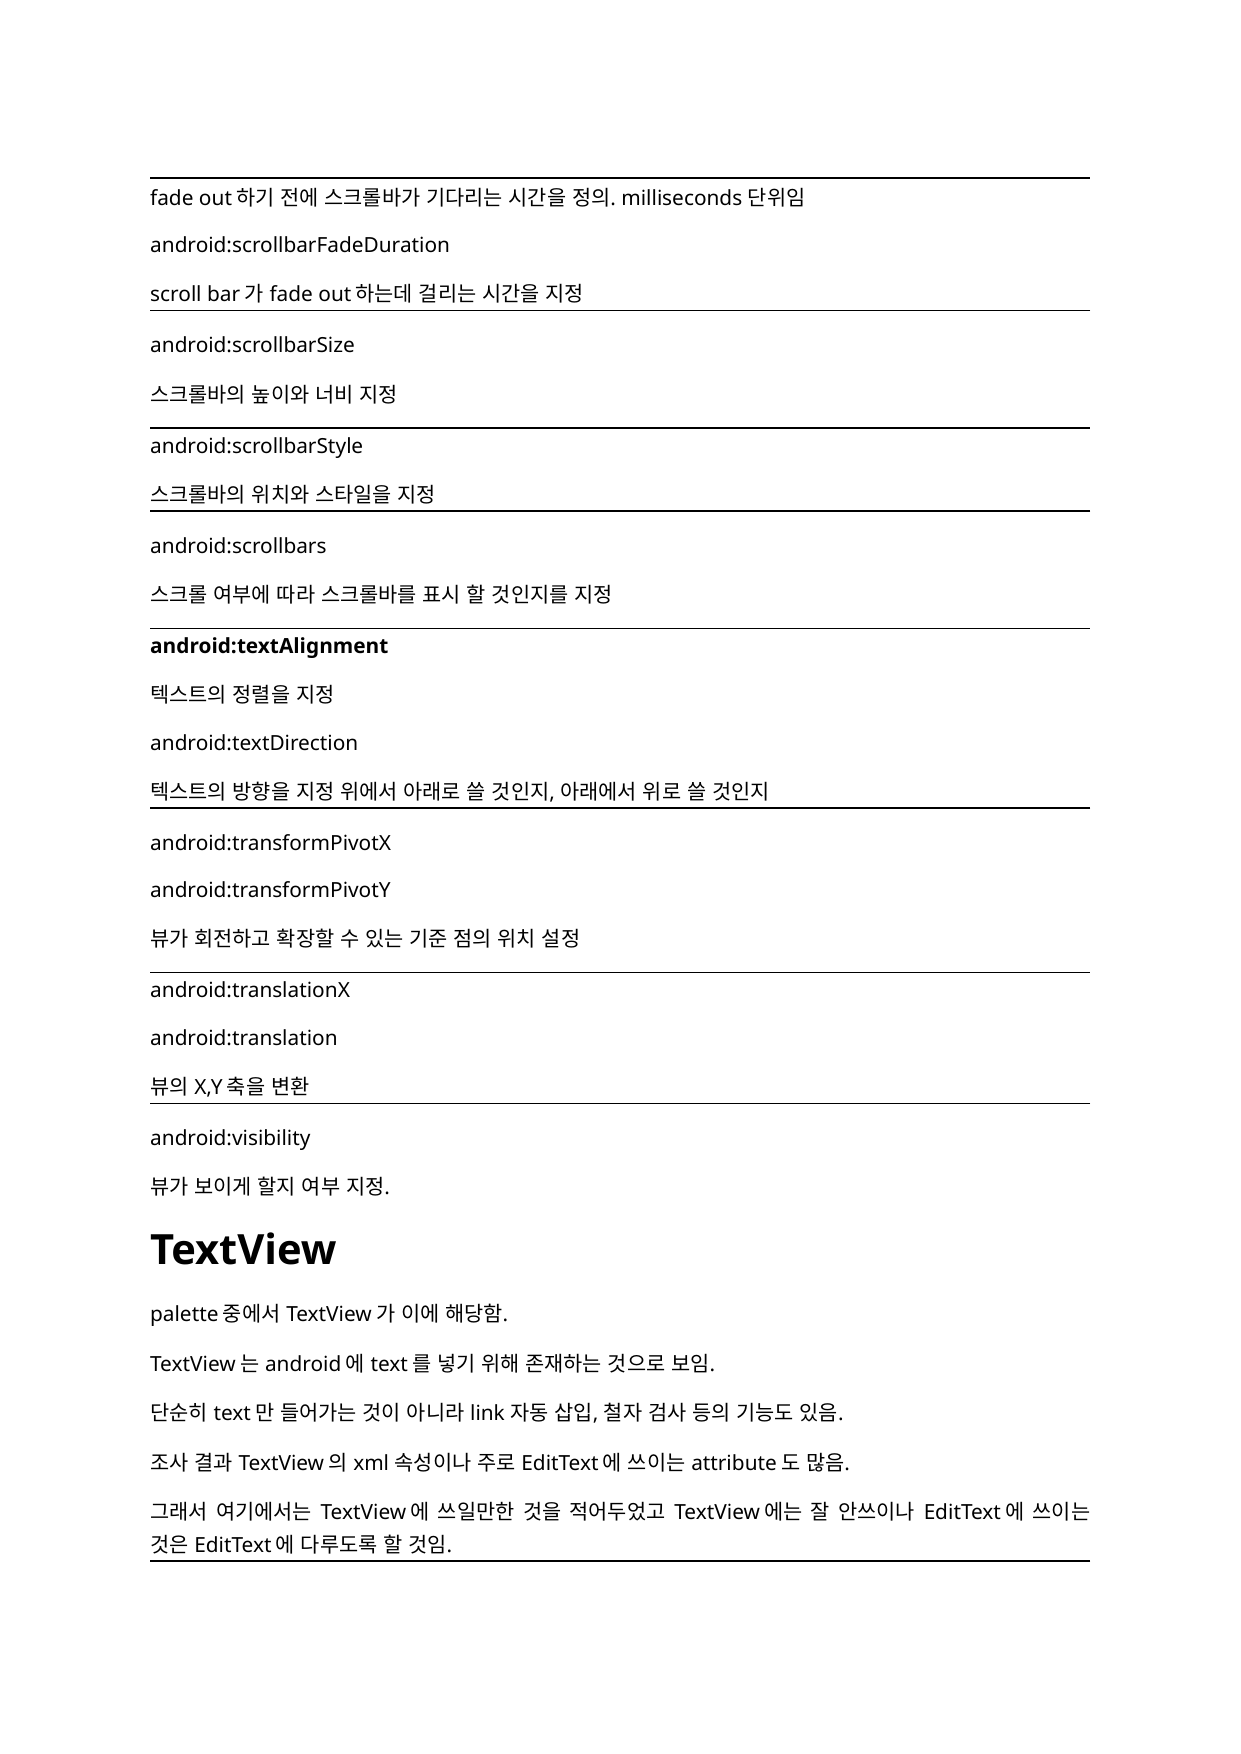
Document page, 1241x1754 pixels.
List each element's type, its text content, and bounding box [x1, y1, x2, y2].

text 스크롤바의 높이와 너비 지정 [150, 378, 1090, 408]
text 스크롤바의 위치와 스타일을 지정 [150, 474, 1090, 510]
text android:transformPivotY [150, 875, 1090, 904]
text 뷰가 보이게 할지 여부 지정. [150, 1170, 1090, 1201]
text 스크롤 여부에 따라 스크롤바를 표시 할 것인지를 지정 [150, 578, 1090, 608]
text 텍스트의 정렬을 지정 [150, 675, 1090, 709]
text TextView는 android에 text를 넣기 위해 존재하는 것으로 보임. [150, 1347, 1090, 1377]
text scroll bar가 fade out하는데 걸리는 시간을 지정 [150, 274, 1090, 310]
text 단순히 text만 들어가는 것이 아니라 link 자동 삽입, 철자 검사 등의 기능도 있음. [150, 1396, 1090, 1427]
text android:transformPivotX [150, 828, 1090, 856]
text android:textDirection [150, 724, 1090, 756]
text 텍스트의 방향을 지정 위에서 아래로 쓸 것인지, 아래에서 위로 쓸 것인지 [150, 771, 1090, 807]
text 뷰의 X,Y축을 변환 [150, 1066, 1090, 1103]
text android:translationX [150, 973, 1090, 1004]
text android:visibility [150, 1123, 1090, 1152]
text fade out하기 전에 스크롤바가 기다리는 시간을 정의. milliseconds 단위임 [150, 179, 1090, 211]
text android:scrollbars [150, 531, 1090, 559]
text palette중에서 TextView가 이에 해당함. [150, 1298, 1090, 1328]
text 조사 결과 TextView의 xml 속성이나 주로 EditText에 쓰이는 attribute도 많음. [150, 1446, 1090, 1476]
text android:textAlignment [150, 629, 1090, 659]
text android:scrollbarFadeDuration [150, 227, 1090, 259]
text android:translation [150, 1019, 1090, 1051]
text 뷰가 회전하고 확장할 수 있는 기준 점의 위치 설정 [150, 923, 1090, 953]
text android:scrollbarStyle [150, 429, 1090, 459]
text TextView [150, 1220, 1090, 1277]
text android:scrollbarSize [150, 331, 1090, 359]
text 그래서 여기에서는 TextView에 쓰일만한 것을 적어두었고 TextView에는 잘 안쓰이나 EditText에 쓰이는 것은 EditText에 다루도록 할 것임. [150, 1495, 1090, 1560]
